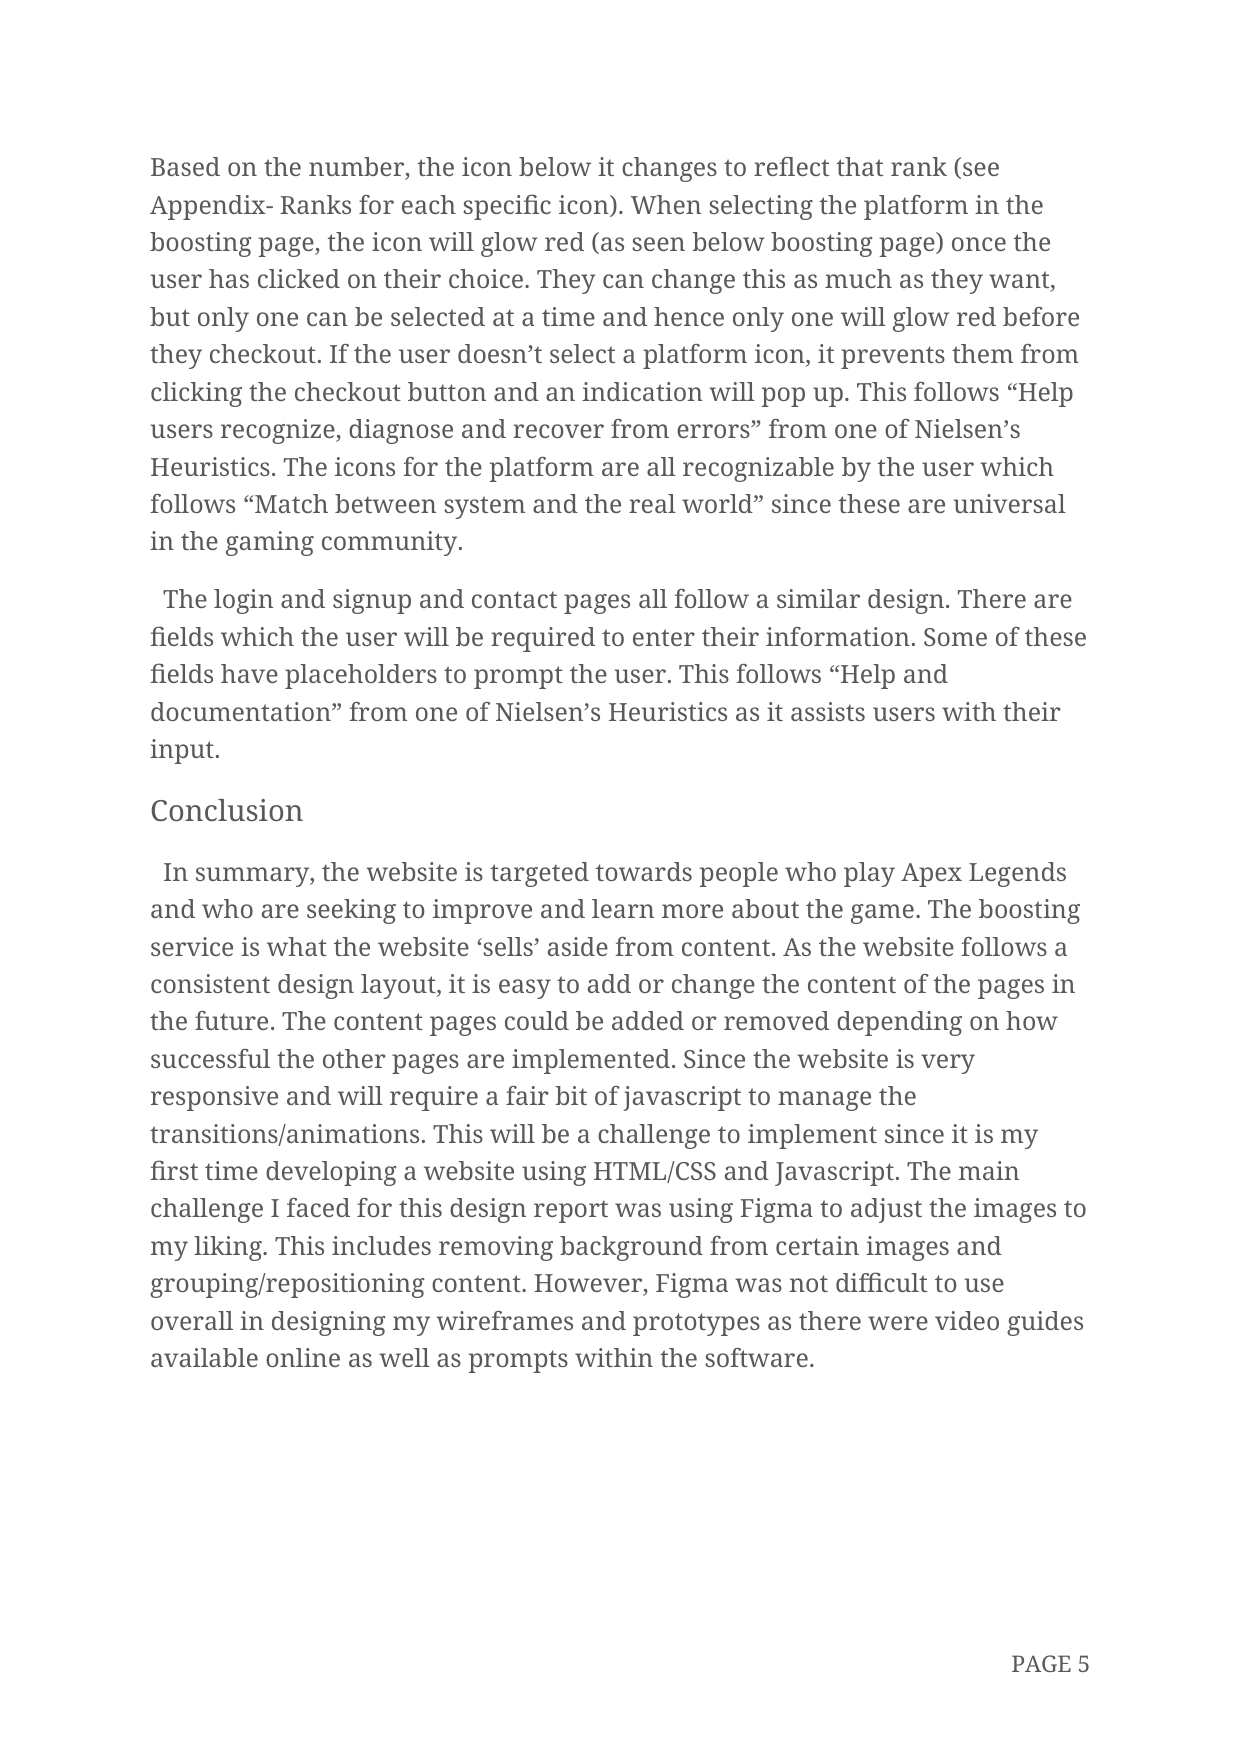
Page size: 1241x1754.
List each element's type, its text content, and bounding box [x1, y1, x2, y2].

text In summary, the website is targeted towards people who play Apex Legends and who are seeking to improve and learn more about the game. The boosting service is what the website ‘sells’ aside from content. As the website follows a consistent design layout, it is easy to add or change the content of the pages in the future. The content pages could be added or removed depending on how successful the other pages are implemented. Since the website is very responsive and will require a fair bit of javascript to manage the transitions/animations. This will be a challenge to implement since it is my first time developing a website using HTML/CSS and Javascript. The main challenge I faced for this design report was using Figma to adjust the images to my liking. This includes removing background from certain images and grouping/repositioning content. However, Figma was not difficult to use overall in designing my wireframes and prototypes as there were video guides available online as well as prompts within the software. [150, 854, 1090, 1375]
text Conclusion [150, 790, 1090, 830]
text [150, 150, 1090, 558]
text The login and signup and contact pages all follow a similar design. There are fields which the user will be required to enter their information. Some of these fields have placeholders to prompt the user. This follows “Help and documentation” from one of Nielsen’s Heuristics as it assists users with their input. [150, 582, 1090, 766]
